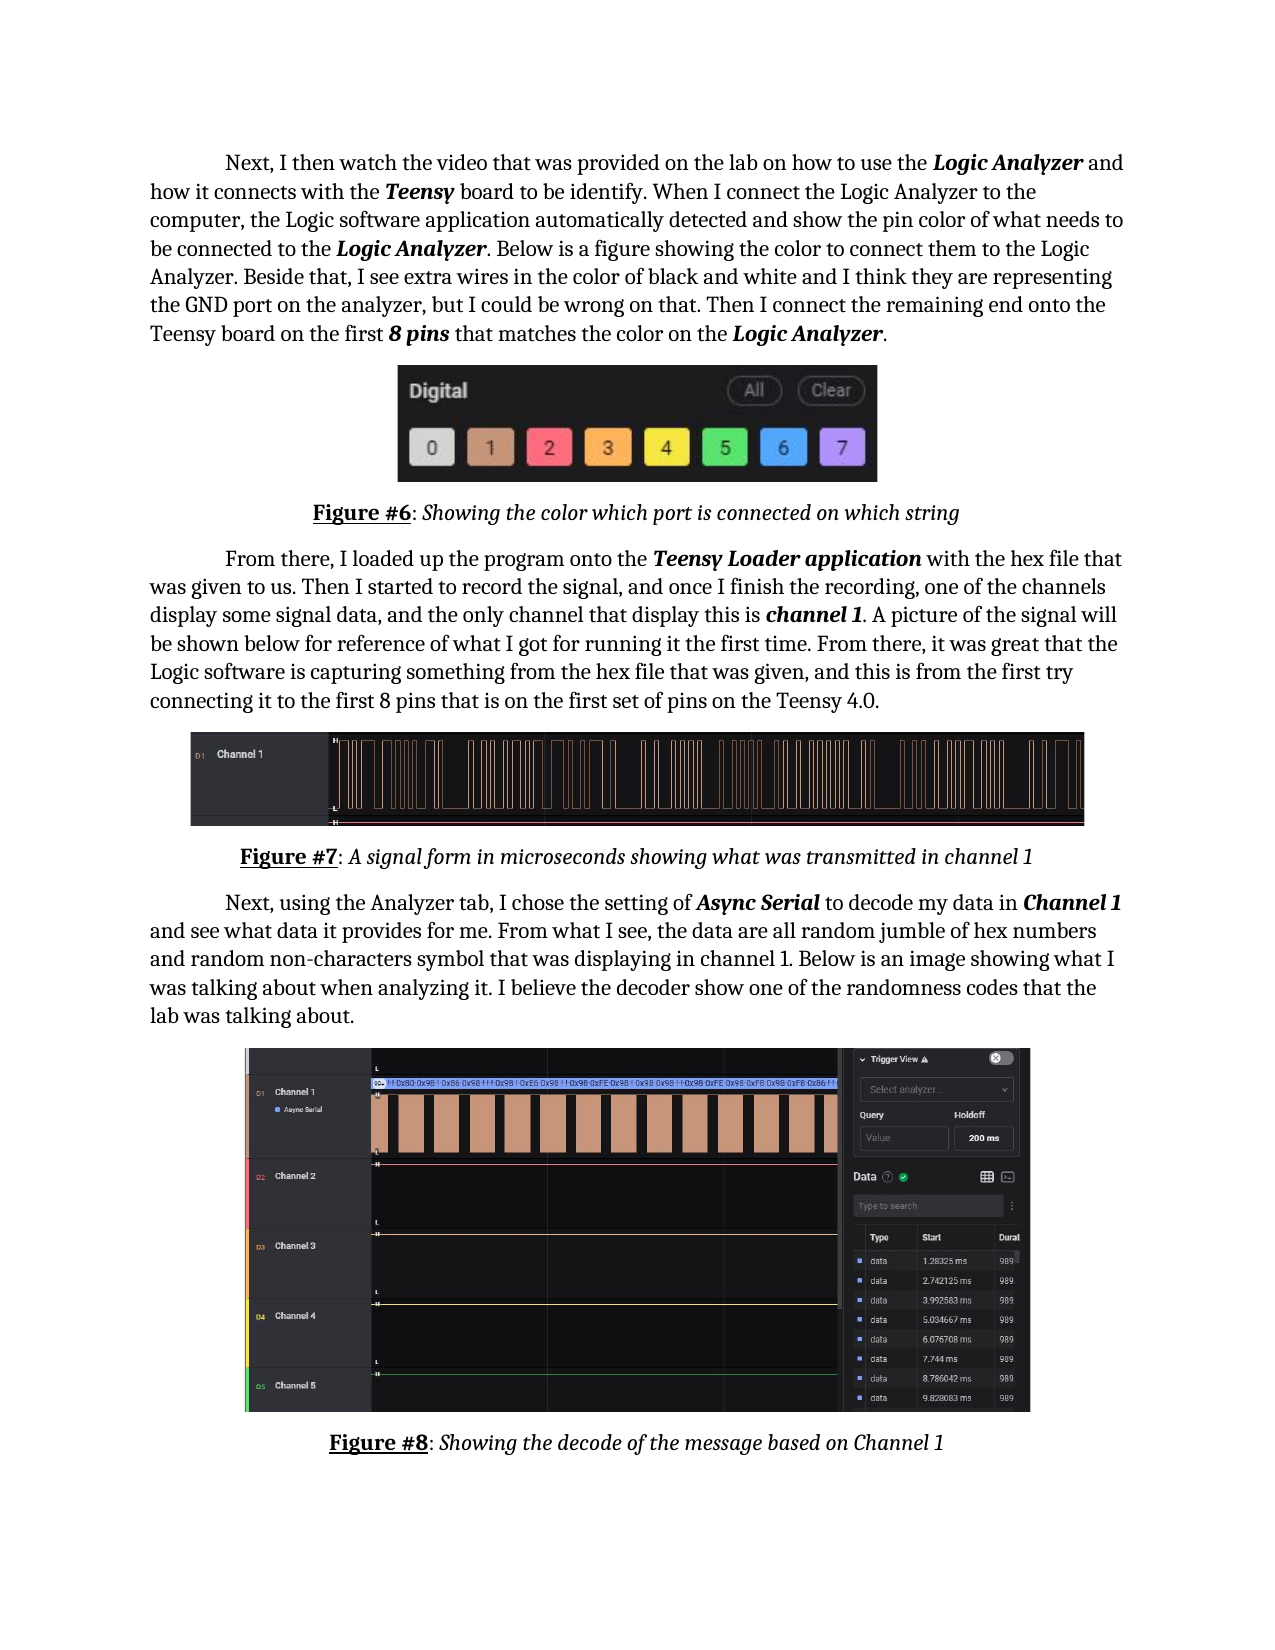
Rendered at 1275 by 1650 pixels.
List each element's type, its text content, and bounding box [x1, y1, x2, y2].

text Figure #6: Showing the color which port is connected on which string [150, 500, 1125, 527]
picture [244, 1048, 1031, 1412]
text Figure #7: A signal form in microseconds showing what was transmitted in channel 1 [150, 844, 1125, 871]
picture [397, 365, 878, 482]
text Next, using the Analyzer tab, I chose the setting of Async Serial to decode my data in Channel 1 and see what data it provides for me. From what I see, the data are all random jumble of hex numbers and random non-characters symbol that was displaying in channel 1. Below is an image showing what I was talking about when analyzing it. I believe the decoder show one of the randomness codes that the lab was talking about. [150, 889, 1125, 1029]
text From there, I loaded up the program onto the Teensy Loader application with the hex file that was given to us. Then I started to record the signal, and once I finish the recording, one of the channels display some signal data, and the only channel that display this is channel 1. A picture of the signal will be shown below for reference of what I got for running it the first time. From there, it was great that the Logic software is capturing something from the hex file that was given, and this is from the first try connecting it to the first 8 pins that is on the first set of pins on the Teensy 4.0. [150, 545, 1125, 714]
text Figure #8: Showing the decode of the message based on Channel 1 [150, 1430, 1125, 1456]
picture [190, 732, 1085, 826]
text Next, I then watch the video that was provided on the lab on how to use the Logic Analyzer and how it connects with the Teensy board to be identify. When I connect the Logic Analyzer to the computer, the Logic software application automatically detected and show the pin color of what needs to be connected to the Logic Analyzer. Below is a figure showing the color to connect them to the Logic Analyzer. Beside that, I see extra wires in the color of black and white and I think they are representing the GND port on the analyzer, but I could be wrong on that. Then I connect the remaining end onto the Teensy board on the first 8 pins that matches the color on the Logic Analyzer. [150, 150, 1125, 347]
